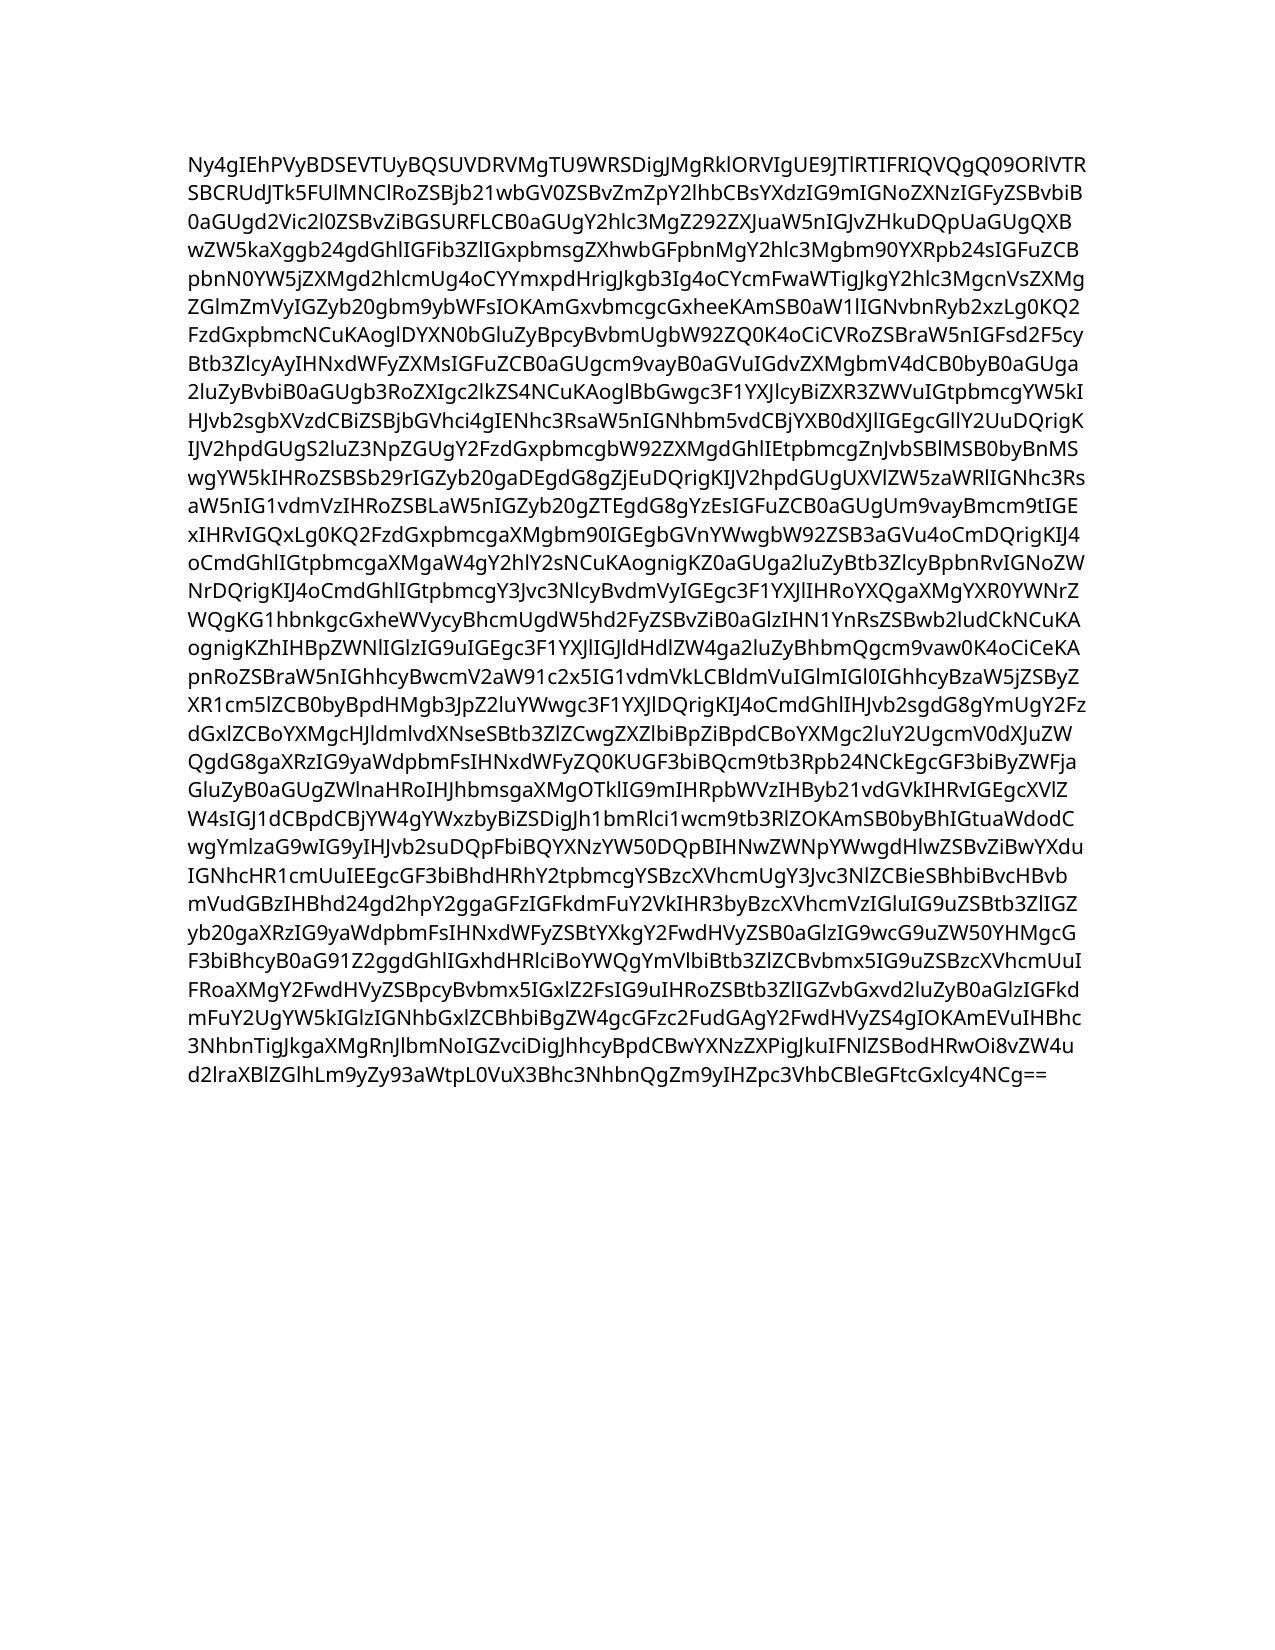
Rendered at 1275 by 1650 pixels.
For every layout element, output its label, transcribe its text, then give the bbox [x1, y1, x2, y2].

text Ny4gIEhPVyBDSEVTUyBQSUVDRVMgTU9WRSDigJMgRklORVIgUE9JTlRTIFRIQVQgQ09ORlVTRSBCRUdJTk5FUlMNClRoZSBjb21wbGV0ZSBvZmZpY2lhbCBsYXdzIG9mIGNoZXNzIGFyZSBvbiB0aGUgd2Vic2l0ZSBvZiBGSURFLCB0aGUgY2hlc3MgZ292ZXJuaW5nIGJvZHkuDQpUaGUgQXBwZW5kaXggb24gdGhlIGFib3ZlIGxpbmsgZXhwbGFpbnMgY2hlc3Mgbm90YXRpb24sIGFuZCBpbnN0YW5jZXMgd2hlcmUg4oCYYmxpdHrigJkgb3Ig4oCYcmFwaWTigJkgY2hlc3MgcnVsZXMgZGlmZmVyIGZyb20gbm9ybWFsIOKAmGxvbmcgcGxheeKAmSB0aW1lIGNvbnRyb2xzLg0KQ2FzdGxpbmcNCuKAoglDYXN0bGluZyBpcyBvbmUgbW92ZQ0K4oCiCVRoZSBraW5nIGFsd2F5cyBtb3ZlcyAyIHNxdWFyZXMsIGFuZCB0aGUgcm9vayB0aGVuIGdvZXMgbmV4dCB0byB0aGUga2luZyBvbiB0aGUgb3RoZXIgc2lkZS4NCuKAoglBbGwgc3F1YXJlcyBiZXR3ZWVuIGtpbmcgYW5kIHJvb2sgbXVzdCBiZSBjbGVhci4gIENhc3RsaW5nIGNhbm5vdCBjYXB0dXJlIGEgcGllY2UuDQrigKIJV2hpdGUgS2luZ3NpZGUgY2FzdGxpbmcgbW92ZXMgdGhlIEtpbmcgZnJvbSBlMSB0byBnMSwgYW5kIHRoZSBSb29rIGZyb20gaDEgdG8gZjEuDQrigKIJV2hpdGUgUXVlZW5zaWRlIGNhc3RsaW5nIG1vdmVzIHRoZSBLaW5nIGZyb20gZTEgdG8gYzEsIGFuZCB0aGUgUm9vayBmcm9tIGExIHRvIGQxLg0KQ2FzdGxpbmcgaXMgbm90IGEgbGVnYWwgbW92ZSB3aGVu4oCmDQrigKIJ4oCmdGhlIGtpbmcgaXMgaW4gY2hlY2sNCuKAognigKZ0aGUga2luZyBtb3ZlcyBpbnRvIGNoZWNrDQrigKIJ4oCmdGhlIGtpbmcgY3Jvc3NlcyBvdmVyIGEgc3F1YXJlIHRoYXQgaXMgYXR0YWNrZWQgKG1hbnkgcGxheWVycyBhcmUgdW5hd2FyZSBvZiB0aGlzIHN1YnRsZSBwb2ludCkNCuKAognigKZhIHBpZWNlIGlzIG9uIGEgc3F1YXJlIGJldHdlZW4ga2luZyBhbmQgcm9vaw0K4oCiCeKApnRoZSBraW5nIGhhcyBwcmV2aW91c2x5IG1vdmVkLCBldmVuIGlmIGl0IGhhcyBzaW5jZSByZXR1cm5lZCB0byBpdHMgb3JpZ2luYWwgc3F1YXJlDQrigKIJ4oCmdGhlIHJvb2sgdG8gYmUgY2FzdGxlZCBoYXMgcHJldmlvdXNseSBtb3ZlZCwgZXZlbiBpZiBpdCBoYXMgc2luY2UgcmV0dXJuZWQgdG8gaXRzIG9yaWdpbmFsIHNxdWFyZQ0KUGF3biBQcm9tb3Rpb24NCkEgcGF3biByZWFjaGluZyB0aGUgZWlnaHRoIHJhbmsgaXMgOTklIG9mIHRpbWVzIHByb21vdGVkIHRvIGEgcXVlZW4sIGJ1dCBpdCBjYW4gYWxzbyBiZSDigJh1bmRlci1wcm9tb3RlZOKAmSB0byBhIGtuaWdodCwgYmlzaG9wIG9yIHJvb2suDQpFbiBQYXNzYW50DQpBIHNwZWNpYWwgdHlwZSBvZiBwYXduIGNhcHR1cmUuIEEgcGF3biBhdHRhY2tpbmcgYSBzcXVhcmUgY3Jvc3NlZCBieSBhbiBvcHBvbmVudGBzIHBhd24gd2hpY2ggaGFzIGFkdmFuY2VkIHR3byBzcXVhcmVzIGluIG9uZSBtb3ZlIGZyb20gaXRzIG9yaWdpbmFsIHNxdWFyZSBtYXkgY2FwdHVyZSB0aGlzIG9wcG9uZW50YHMgcGF3biBhcyB0aG91Z2ggdGhlIGxhdHRlciBoYWQgYmVlbiBtb3ZlZCBvbmx5IG9uZSBzcXVhcmUuIFRoaXMgY2FwdHVyZSBpcyBvbmx5IGxlZ2FsIG9uIHRoZSBtb3ZlIGZvbGxvd2luZyB0aGlzIGFkdmFuY2UgYW5kIGlzIGNhbGxlZCBhbiBgZW4gcGFzc2FudGAgY2FwdHVyZS4gIOKAmEVuIHBhc3NhbnTigJkgaXMgRnJlbmNoIGZvciDigJhhcyBpdCBwYXNzZXPigJkuIFNlZSBodHRwOi8vZW4ud2lraXBlZGlhLm9yZy93aWtpL0VuX3Bhc3NhbnQgZm9yIHZpc3VhbCBleGFtcGxlcy4NCg== [187, 150, 1087, 1088]
